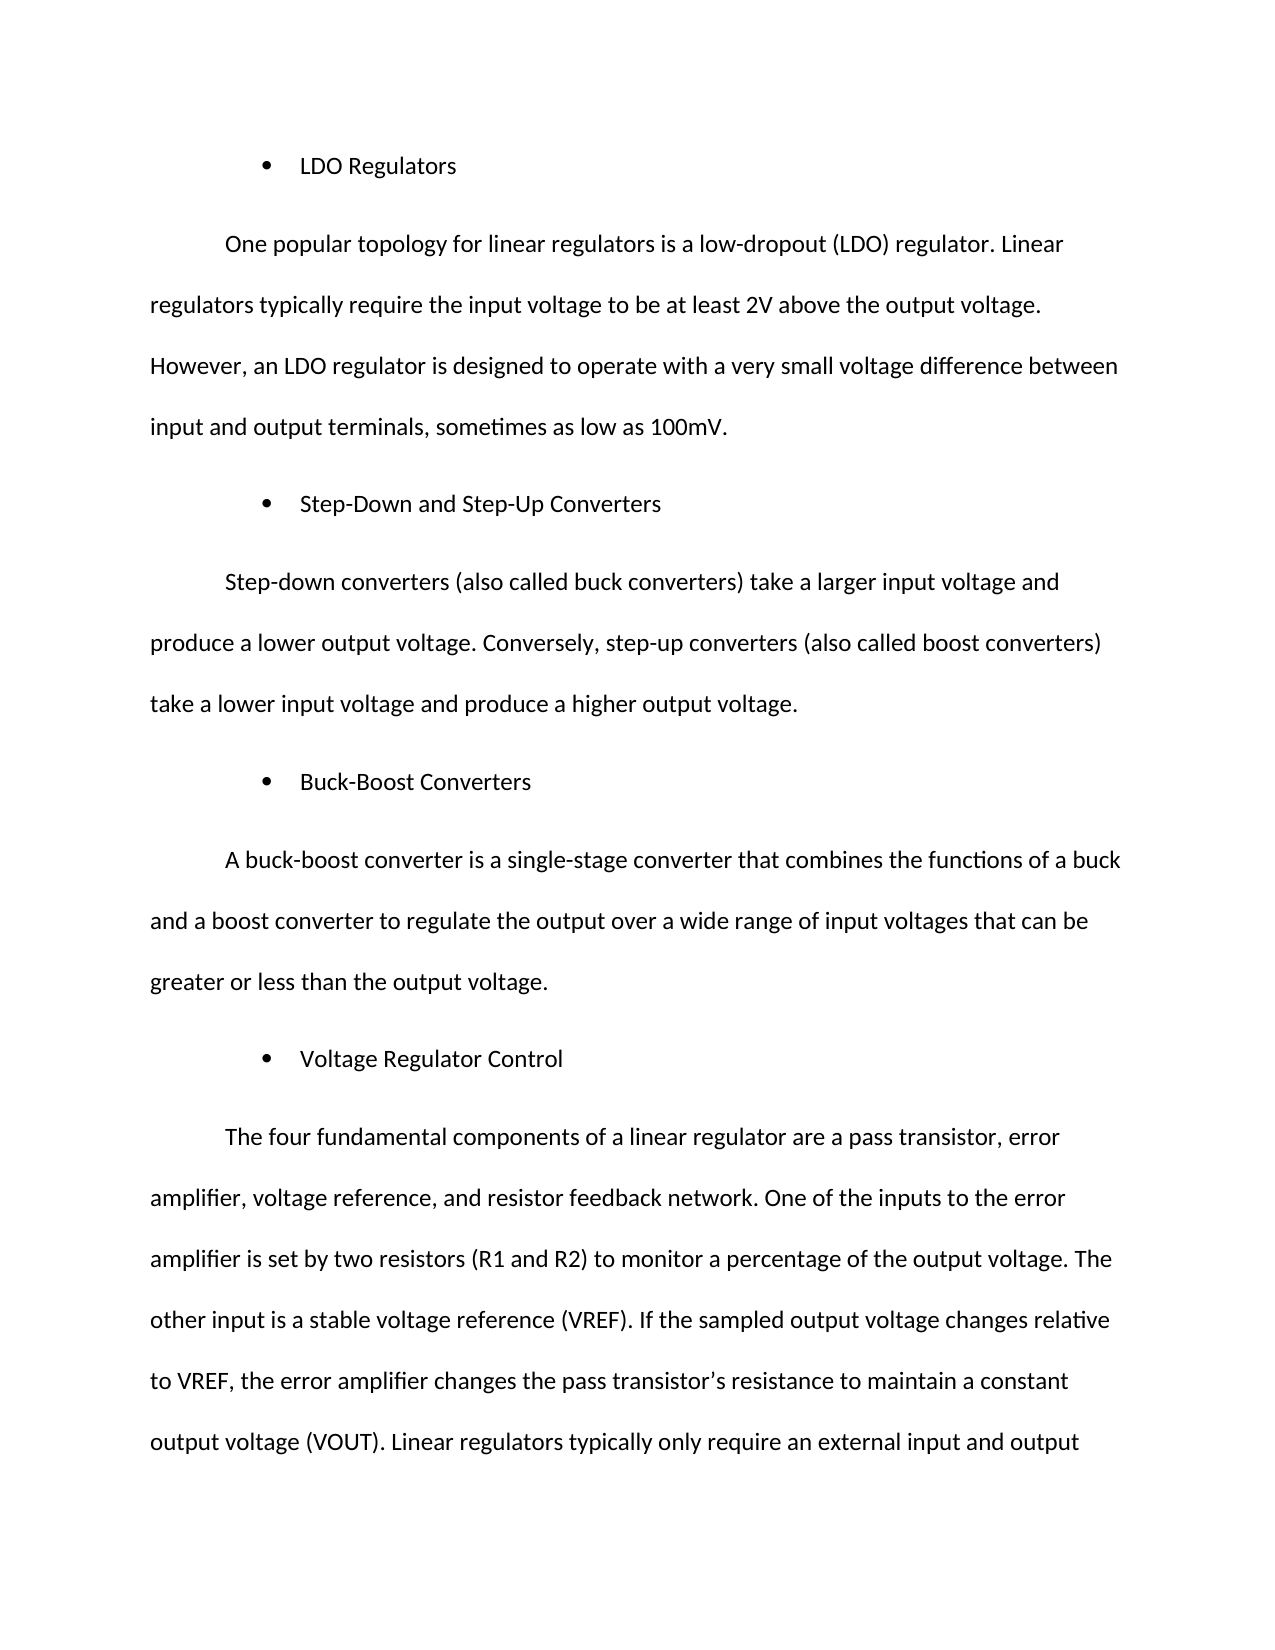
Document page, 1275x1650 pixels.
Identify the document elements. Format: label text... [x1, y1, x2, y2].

text Step-down converters (also called buck converters) take a larger input voltage and produce a lower output voltage. Conversely, step-up converters (also called boost converters) take a lower input voltage and produce a higher output voltage. [150, 566, 1125, 719]
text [150, 1121, 1125, 1457]
text A buck-boost converter is a single-stage converter that combines the functions of a buck and a boost converter to regulate the output over a wide range of input voltages that can be greater or less than the output voltage. [150, 844, 1125, 996]
list LDO Regulators [262, 150, 1125, 181]
list Voltage Regulator Control [262, 1043, 1125, 1074]
list Buck-Boost Converters [262, 766, 1125, 797]
text One popular topology for linear regulators is a low-dropout (LDO) regulator. Linear regulators typically require the input voltage to be at least 2V above the output voltage. However, an LDO regulator is designed to operate with a very small voltage difference between input and output terminals, sometimes as low as 100mV. [150, 228, 1125, 441]
list Step-Down and Step-Up Converters [262, 488, 1125, 519]
